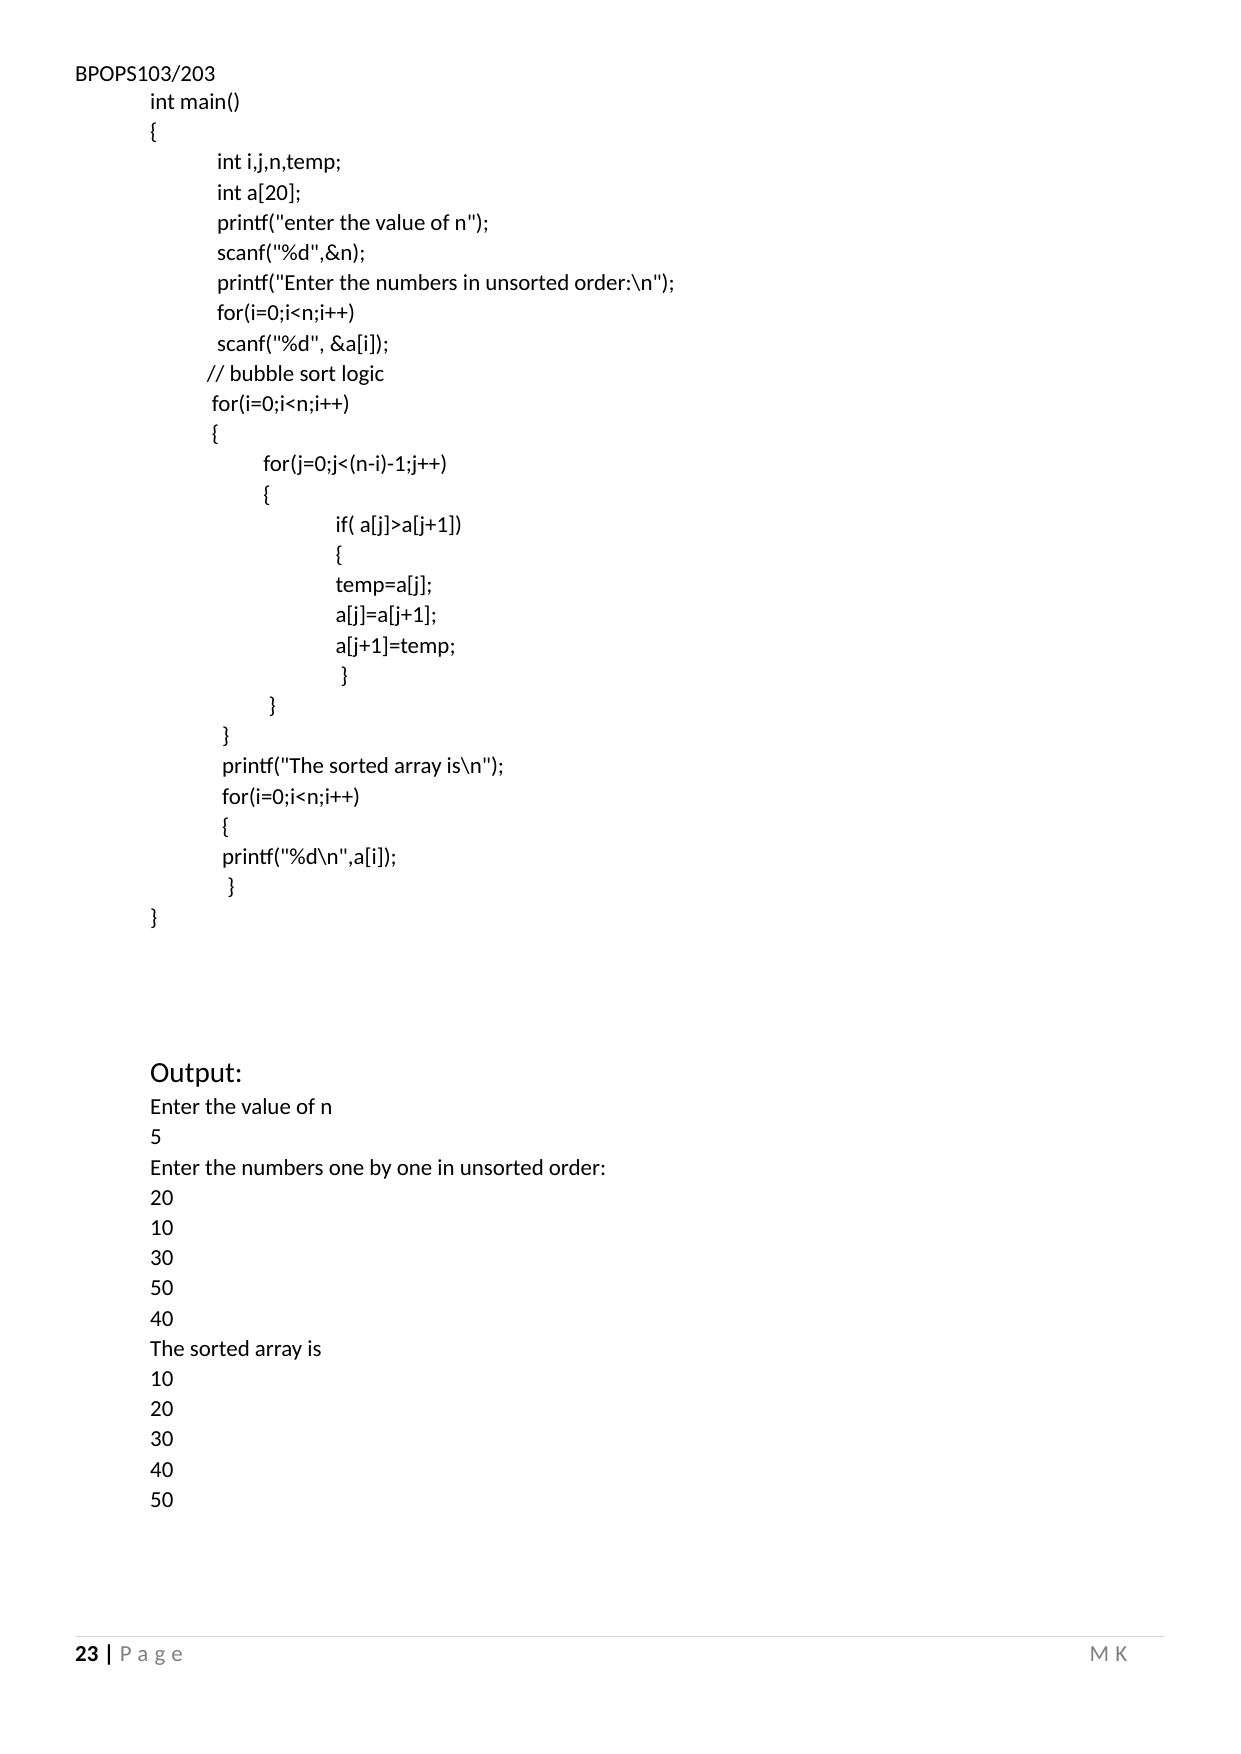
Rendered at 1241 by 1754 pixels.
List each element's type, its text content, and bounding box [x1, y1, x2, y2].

list Enter the numbers one by one in unsorted order: [150, 1153, 1165, 1181]
list scanf("%d", &a[i]); [150, 329, 1165, 357]
list 20 [150, 1183, 1165, 1211]
list for(i=0;i<n;i++) [150, 298, 1165, 327]
list printf("%d\n",a[i]); [150, 842, 1165, 870]
list printf("The sorted array is\n"); [150, 752, 1165, 780]
list 10 [150, 1364, 1165, 1392]
list printf("Enter the numbers in unsorted order:\n"); [150, 268, 1165, 296]
list int i,j,n,temp; [150, 147, 1165, 176]
list 40 [150, 1304, 1165, 1332]
list int main() [150, 87, 1165, 115]
list 20 [150, 1394, 1165, 1422]
list 30 [150, 1424, 1165, 1452]
list { [150, 419, 1165, 447]
list { [150, 540, 1165, 568]
list The sorted array is [150, 1334, 1165, 1362]
list } [150, 691, 1165, 719]
list int a[20]; [150, 178, 1165, 206]
list } [150, 903, 1165, 931]
list Output: [150, 1054, 1165, 1089]
list for(i=0;i<n;i++) [150, 782, 1165, 810]
list { [150, 480, 1165, 508]
list { [150, 812, 1165, 840]
list 10 [150, 1213, 1165, 1241]
list } [150, 721, 1165, 749]
list printf("enter the value of n"); [150, 208, 1165, 236]
list } [150, 661, 1165, 689]
list 30 [150, 1243, 1165, 1271]
list Enter the value of n [150, 1092, 1165, 1120]
list for(i=0;i<n;i++) [150, 389, 1165, 417]
list 5 [150, 1122, 1165, 1150]
list scanf("%d",&n); [150, 238, 1165, 266]
list 50 [150, 1273, 1165, 1301]
list { [150, 117, 1165, 145]
list for(j=0;j<(n-i)-1;j++) [150, 449, 1165, 478]
list 50 [150, 1485, 1165, 1513]
list temp=a[j]; [150, 570, 1165, 598]
list 40 [150, 1455, 1165, 1483]
list } [150, 872, 1165, 901]
list // bubble sort logic [150, 359, 1165, 387]
list a[j+1]=temp; [150, 631, 1165, 659]
list if( a[j]>a[j+1]) [150, 510, 1165, 538]
list a[j]=a[j+1]; [150, 601, 1165, 629]
